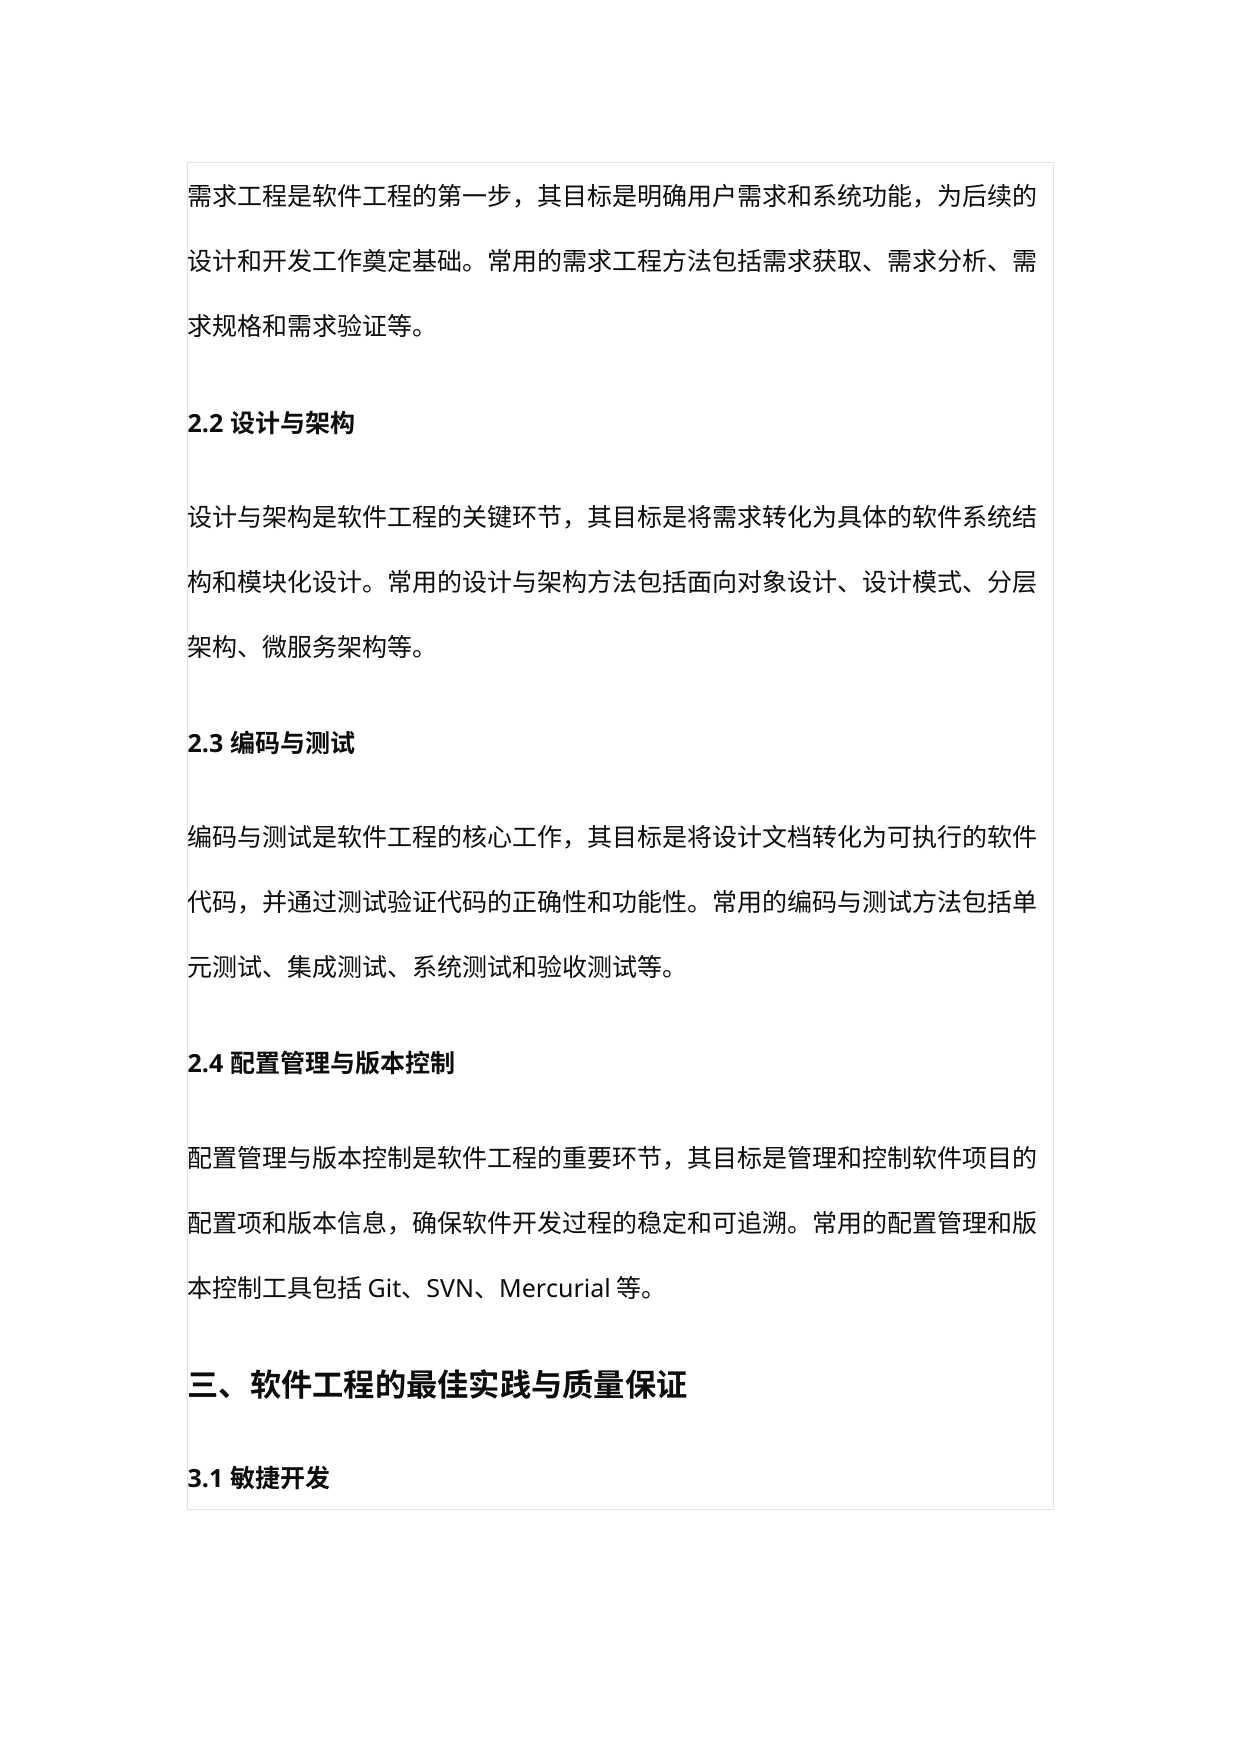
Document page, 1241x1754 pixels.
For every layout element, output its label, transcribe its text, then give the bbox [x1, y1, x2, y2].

text 配置管理与版本控制是软件工程的重要环节，其目标是管理和控制软件项目的配置项和版本信息，确保软件开发过程的稳定和可追溯。常用的配置管理和版本控制工具包括Git、SVN、Mercurial等。 [188, 1123, 1053, 1319]
subtitle 三、软件工程的最佳实践与质量保证 [188, 1349, 1053, 1415]
subtitle 2.4 配置管理与版本控制 [188, 1029, 1053, 1094]
subtitle 2.3 编码与测试 [188, 709, 1053, 774]
text 编码与测试是软件工程的核心工作，其目标是将设计文档转化为可执行的软件代码，并通过测试验证代码的正确性和功能性。常用的编码与测试方法包括单元测试、集成测试、系统测试和验收测试等。 [188, 803, 1053, 998]
text 需求工程是软件工程的第一步，其目标是明确用户需求和系统功能，为后续的设计和开发工作奠定基础。常用的需求工程方法包括需求获取、需求分析、需求规格和需求验证等。 [188, 163, 1053, 357]
subtitle 2.2 设计与架构 [188, 388, 1053, 454]
text 设计与架构是软件工程的关键环节，其目标是将需求转化为具体的软件系统结构和模块化设计。常用的设计与架构方法包括面向对象设计、设计模式、分层架构、微服务架构等。 [188, 482, 1053, 678]
subtitle 3.1 敏捷开发 [188, 1444, 1053, 1509]
